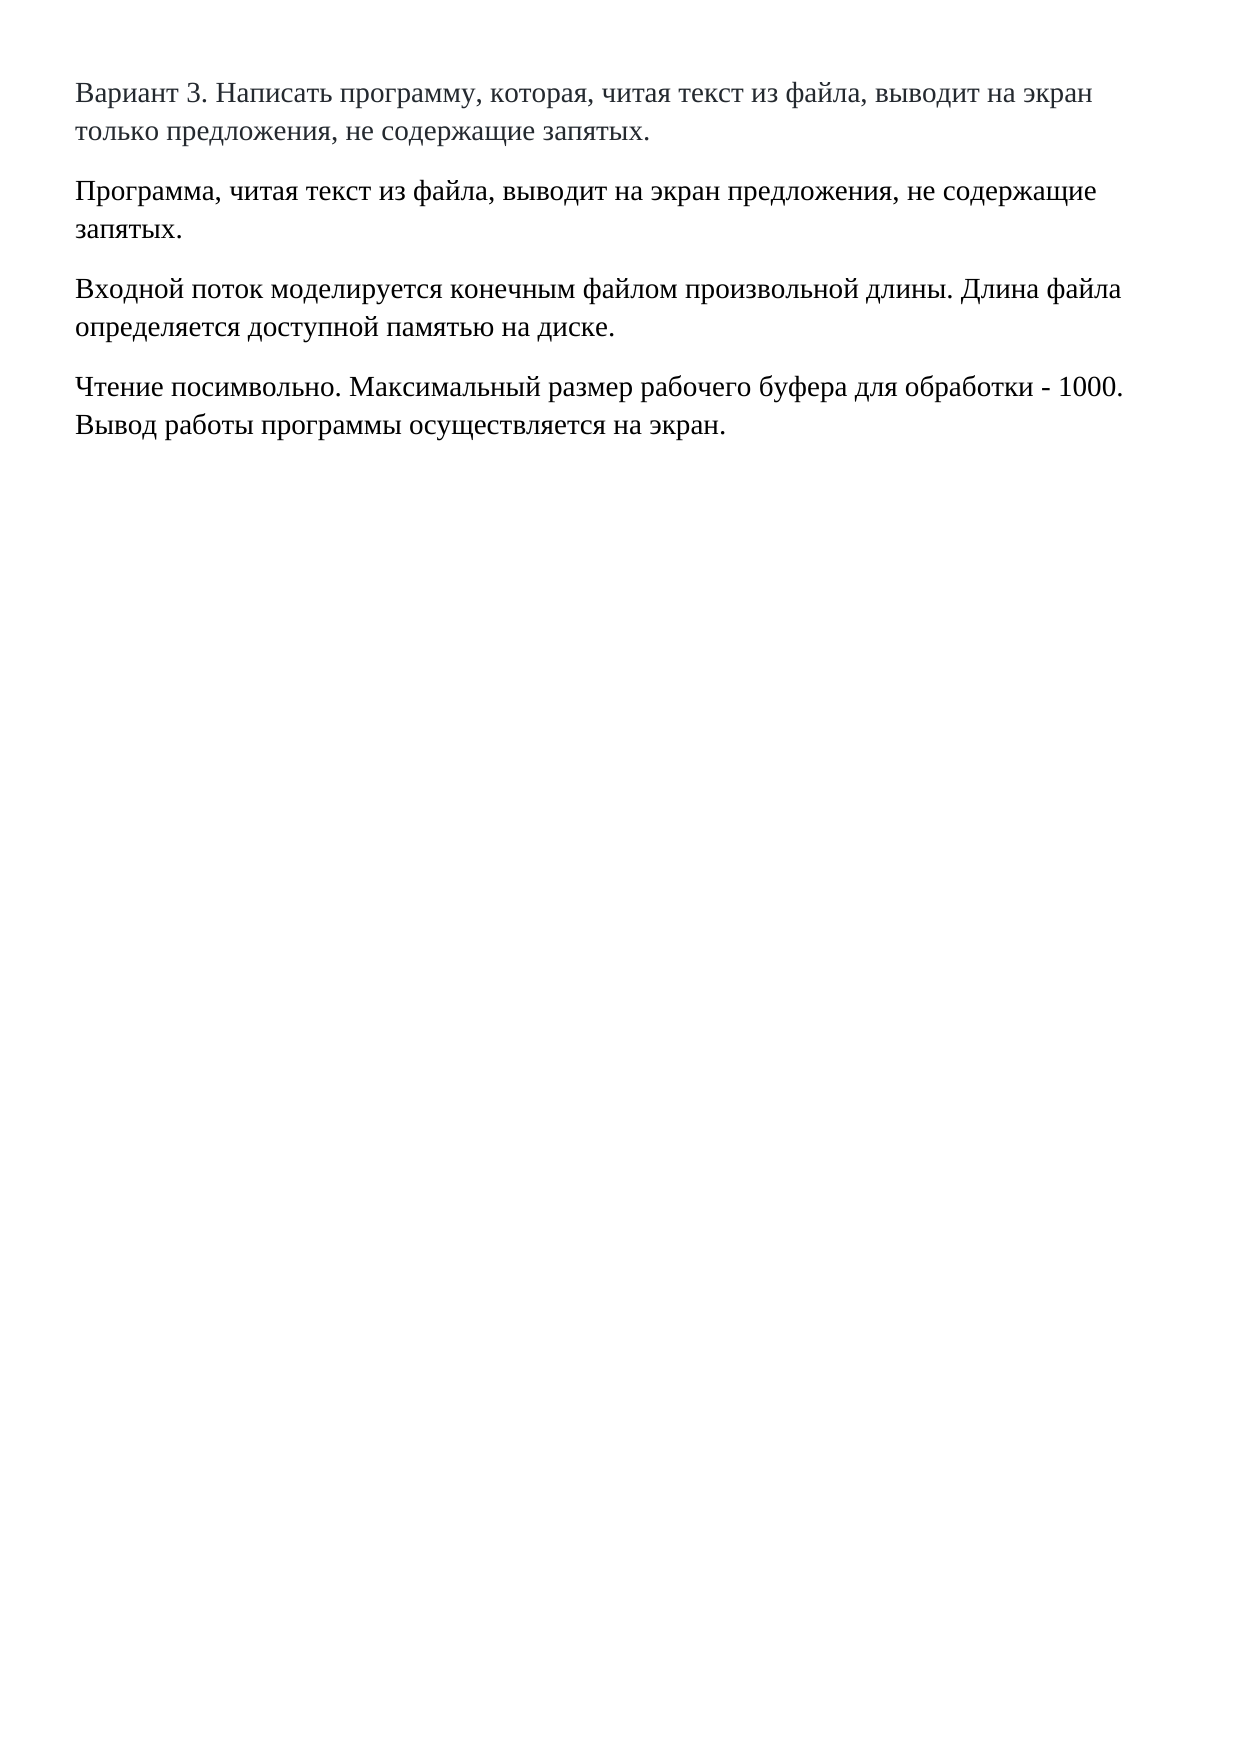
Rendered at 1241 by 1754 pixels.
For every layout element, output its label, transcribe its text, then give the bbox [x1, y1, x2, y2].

text Вариант 3. Написать программу, которая, читая текст из файла, выводит на экран только предложения, не содержащие запятых. [75, 75, 1165, 147]
text Чтение посимвольно. Максимальный размер рабочего буфера для обработки - 1000. Вывод работы программы осуществляется на экран. [75, 369, 1165, 441]
text Входной поток моделируется конечным файлом произвольной длины. Длина файла определяется доступной памятью на диске. [75, 271, 1165, 343]
text Программа, читая текст из файла, выводит на экран предложения, не содержащие запятых. [75, 173, 1165, 245]
